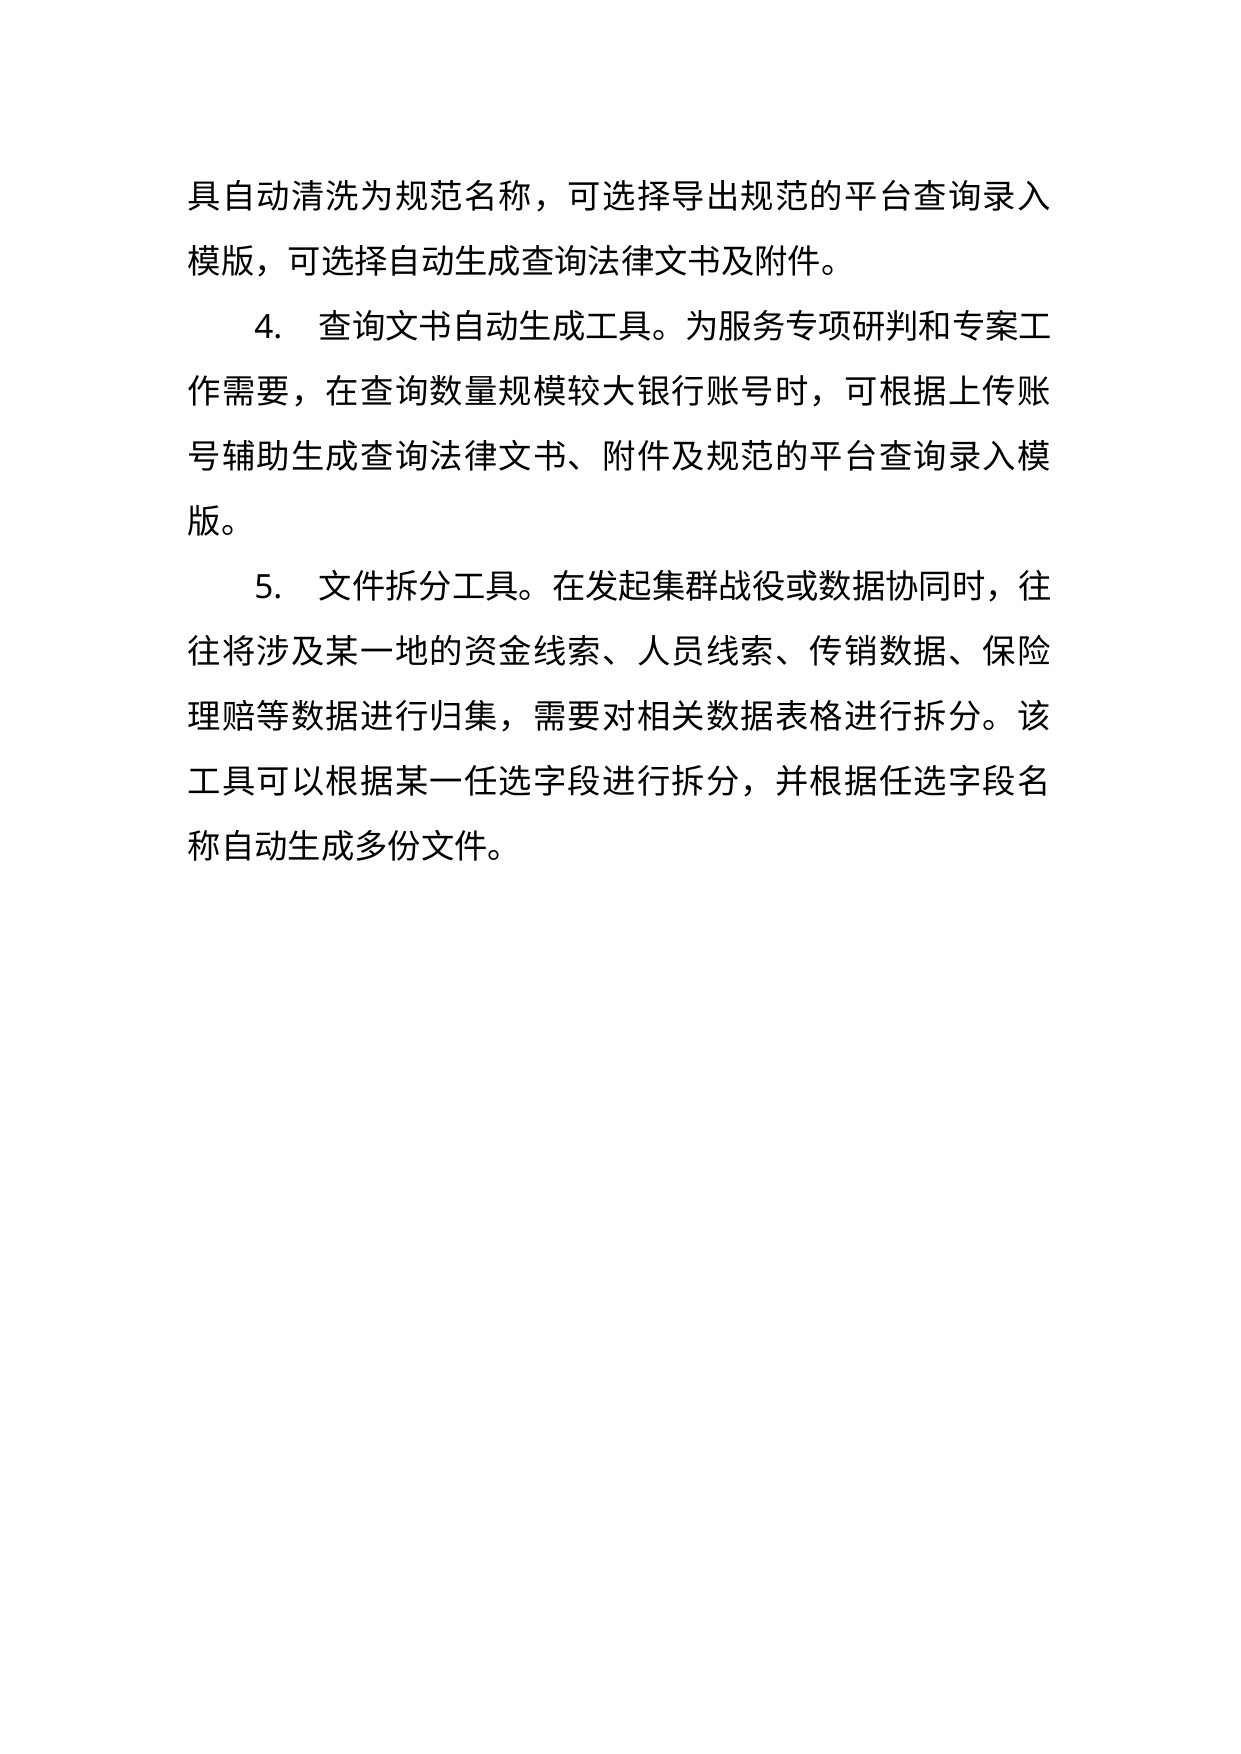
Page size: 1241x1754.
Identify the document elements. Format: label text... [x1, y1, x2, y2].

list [187, 162, 1053, 292]
list 查询文书自动生成工具。为服务专项研判和专案工作需要，在查询数量规模较大银行账号时，可根据上传账号辅助生成查询法律文书、附件及规范的平台查询录入模版。 [187, 292, 1053, 552]
list 文件拆分工具。在发起集群战役或数据协同时，往往将涉及某一地的资金线索、人员线索、传销数据、保险理赔等数据进行归集，需要对相关数据表格进行拆分。该工具可以根据某一任选字段进行拆分，并根据任选字段名称自动生成多份文件。 [187, 552, 1053, 877]
